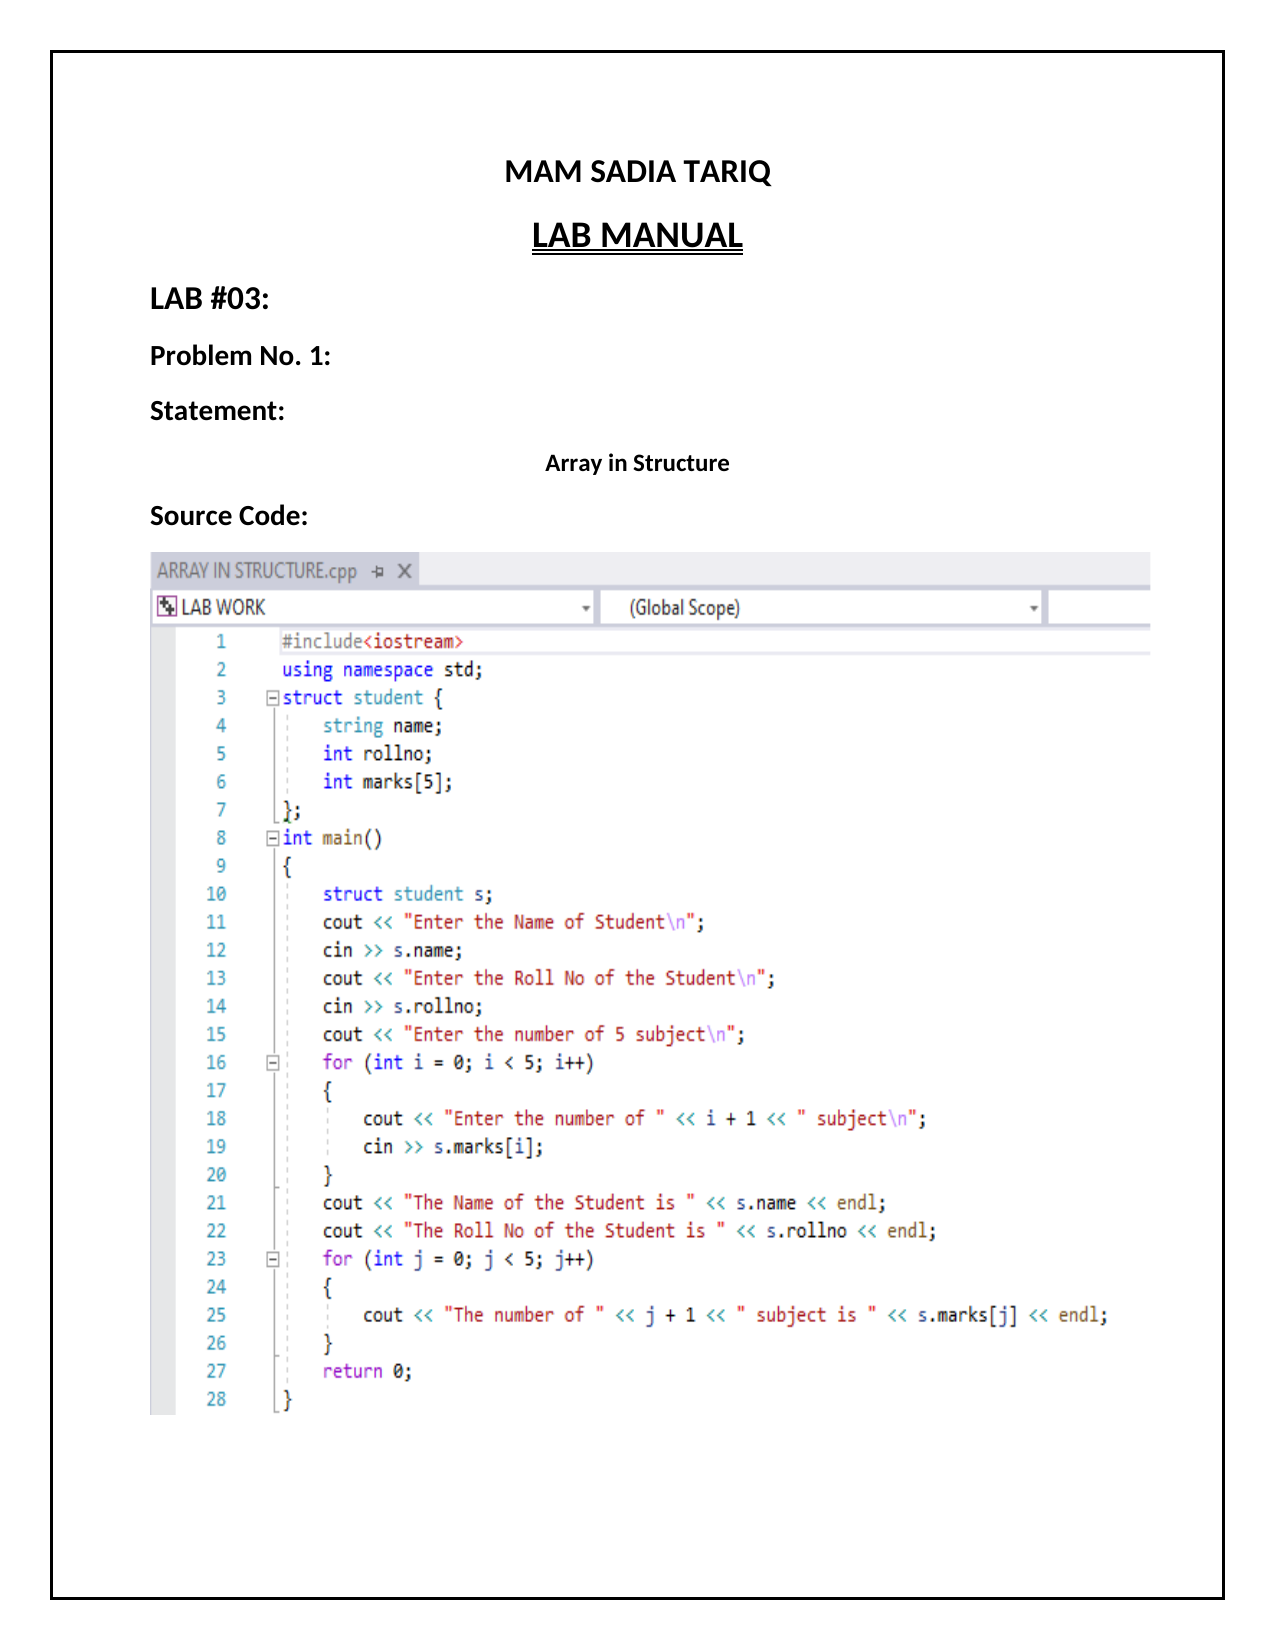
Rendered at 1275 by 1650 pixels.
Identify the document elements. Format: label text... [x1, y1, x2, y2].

text Source Code: [150, 497, 1125, 533]
text Statement: [150, 392, 1125, 428]
text Problem No. 1: [150, 337, 1125, 373]
text MAM SADIA TARIQ [150, 150, 1125, 191]
text LAB MANUAL [150, 211, 1125, 256]
text LAB #03: [150, 277, 1125, 317]
picture [150, 552, 1151, 1415]
text Array in Structure [150, 448, 1125, 478]
